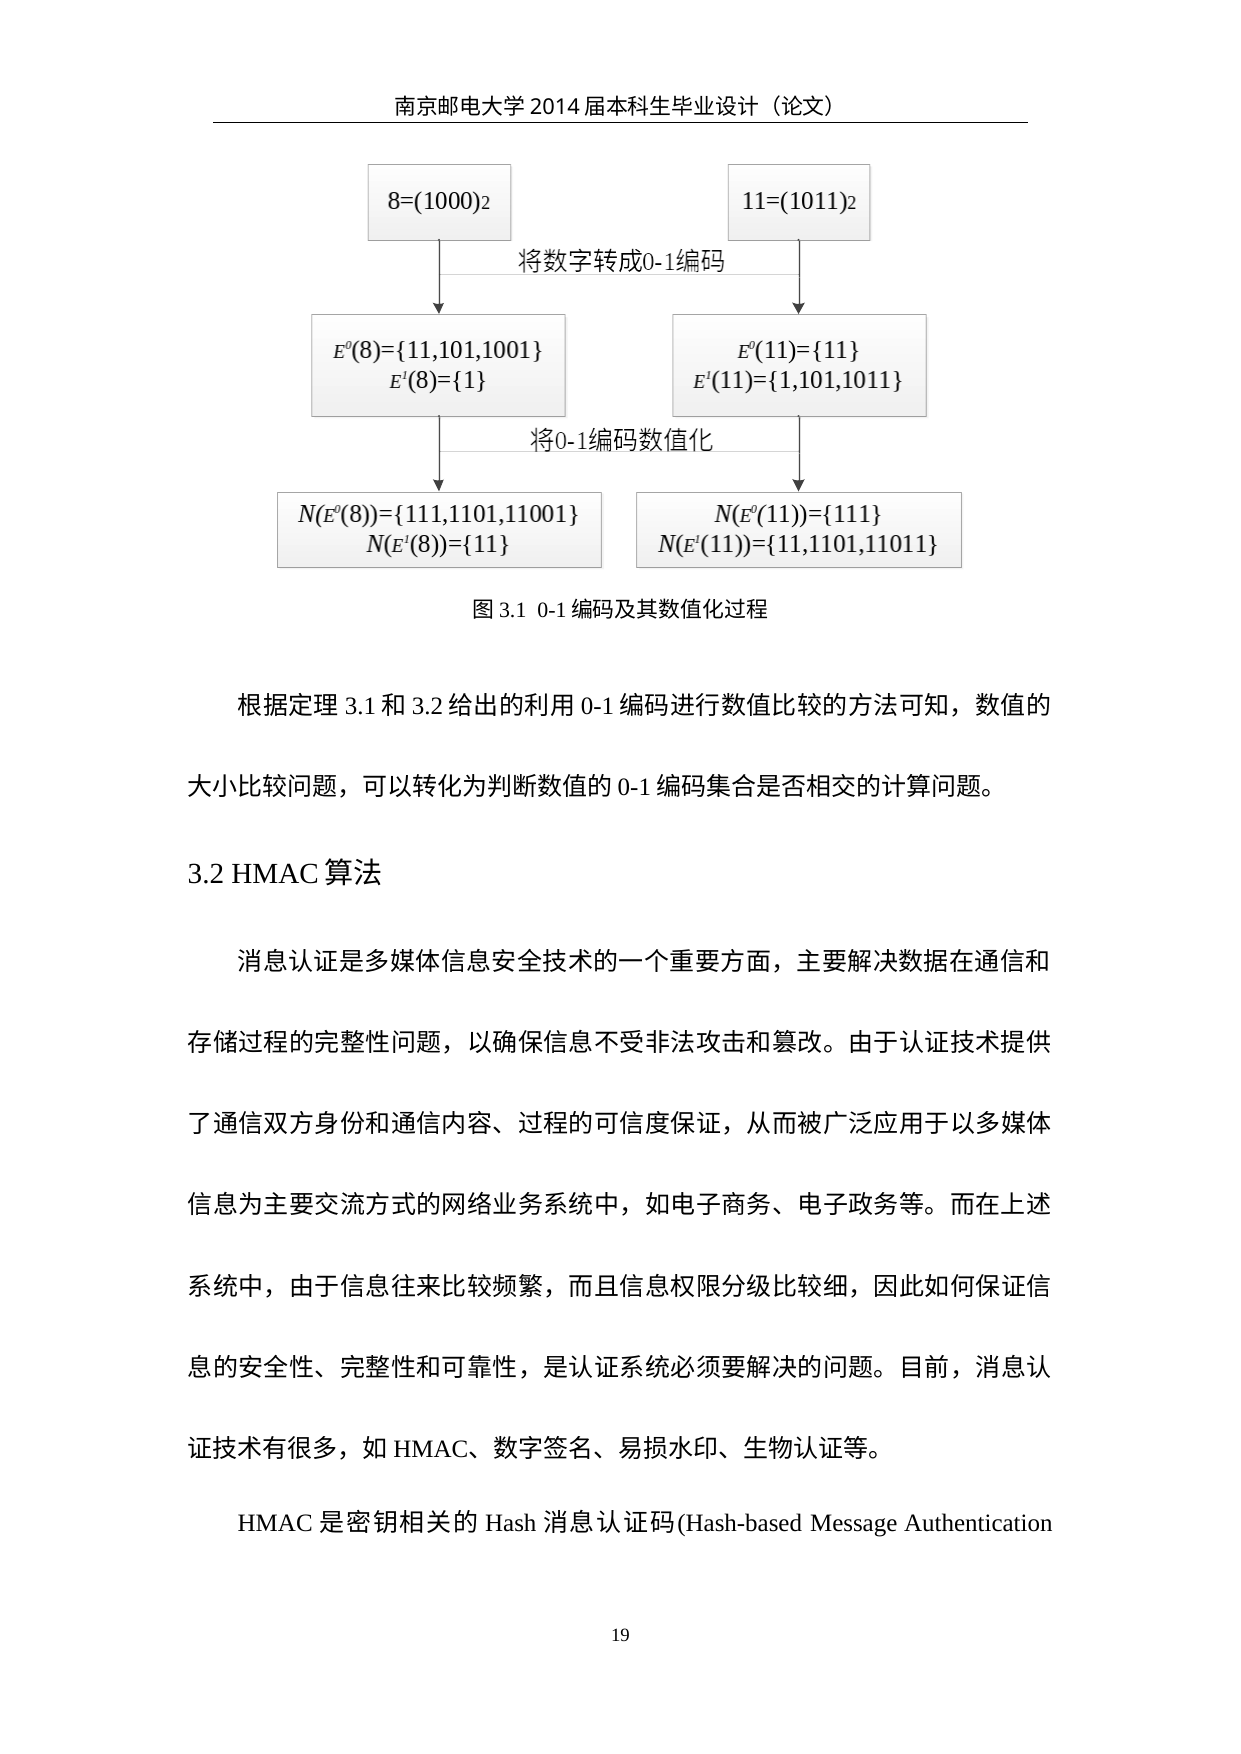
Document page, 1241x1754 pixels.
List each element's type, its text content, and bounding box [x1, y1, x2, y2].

text 图3.1 0-1编码及其数值化过程 [187, 592, 1053, 624]
text 消息认证是多媒体信息安全技术的一个重要方面，主要解决数据在通信和存储过程的完整性问题，以确保信息不受非法攻击和篡改。由于认证技术提供了通信双方身份和通信内容、过程的可信度保证，从而被广泛应用于以多媒体信息为主要交流方式的网络业务系统中，如电子商务、电子政务等。而在上述系统中，由于信息往来比较频繁，而且信息权限分级比较细，因此如何保证信息的安全性、完整性和可靠性，是认证系统必须要解决的问题。目前，消息认证技术有很多，如 HMAC、数字签名、易损水印、生物认证等。 [187, 927, 1053, 1479]
text 根据定理3.1和3.2给出的利用0-1编码进行数值比较的方法可知，数值的大小比较问题，可以转化为判断数值的0-1编码集合是否相交的计算问题。 [187, 671, 1053, 817]
subtitle 3.2 HMAC算法 [187, 839, 1053, 904]
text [187, 1488, 1053, 1553]
